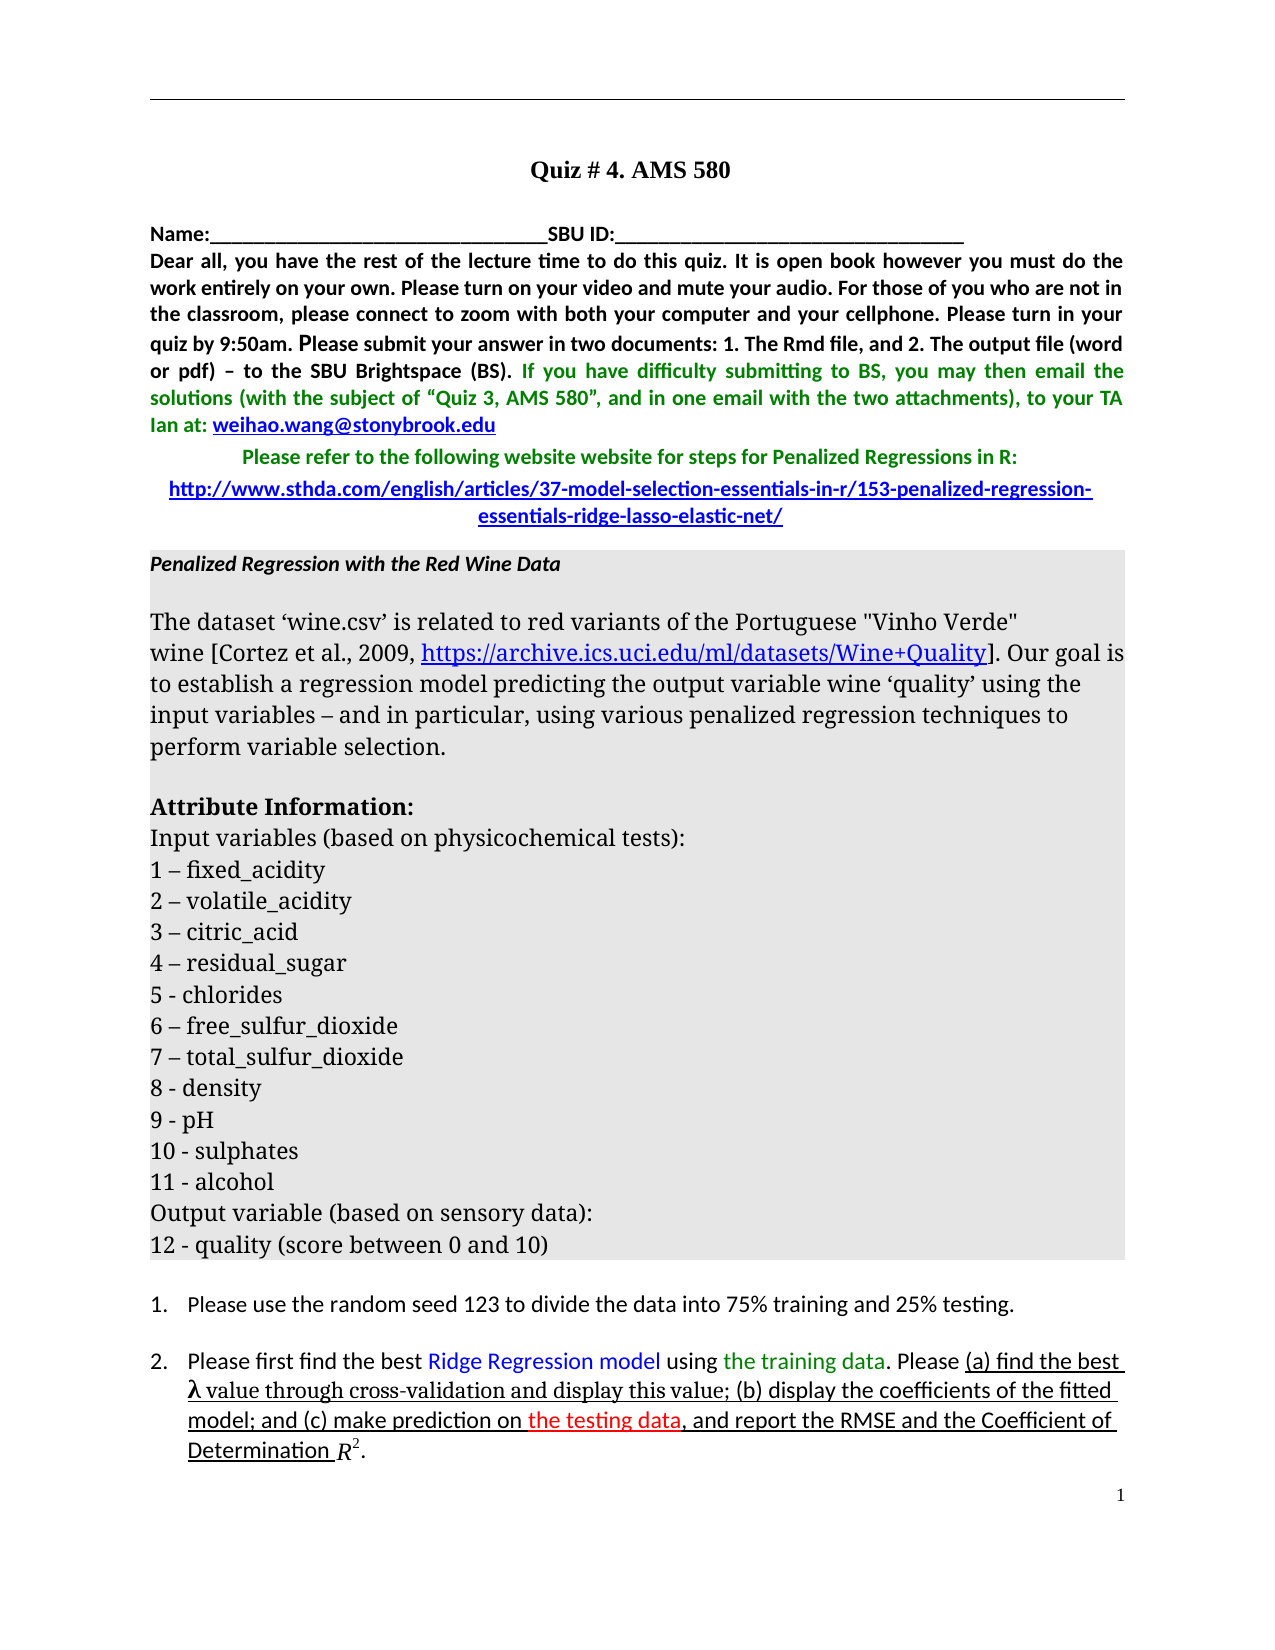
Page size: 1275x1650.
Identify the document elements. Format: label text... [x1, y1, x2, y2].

text The dataset ‘wine.csv’ is related to red variants of the Portuguese "Vinho Verde" wine [Cortez et al., 2009, https://archive.ics.uci.edu/ml/datasets/Wine+Quality]. Our goal is to establish a regression model predicting the output variable wine ‘quality’ using the input variables – and in particular, using various penalized regression techniques to perform variable selection. [150, 606, 1125, 762]
subtitle Please refer to the following website website for steps for Penalized Regressions in R: [150, 443, 1111, 470]
list Please first find the best Ridge Regression model using the training data. Please (a) find the best λ value through cross-validation and display this value; (b) display the coefficients of the fitted model; and (c) make prediction on the testing data, and report the RMSE and the Coefficient of Determination . [150, 1346, 1125, 1465]
subtitle Penalized Regression with the Red Wine Data [150, 550, 1125, 576]
subtitle http://www.sthda.com/english/articles/37-model-selection-essentials-in-r/153-penalized-regression-essentials-ridge-lasso-elastic-net/ [150, 476, 1111, 529]
list Please use the random seed 123 to divide the data into 75% training and 25% testing. [150, 1289, 1125, 1318]
text Dear all, you have the rest of the lecture time to do this quiz. It is open book however you must do the work entirely on your own. Please turn on your video and mute your audio. For those of you who are not in the classroom, please connect to zoom with both your computer and your cellphone. Please turn in your quiz by 9:50am. Please submit your answer in two documents: 1. The Rmd file, and 2. The output file (word or pdf) – to the SBU Brightspace (BS). If you have difficulty submitting to BS, you may then email the solutions (with the subject of “Quiz 3, AMS 580”, and in one email with the two attachments), to your TA Ian at: weihao.wang@stonybrook.edu [150, 247, 1125, 438]
text Attribute Information: Input variables (based on physicochemical tests): 1 – fixed_acidity 2 – volatile_acidity 3 – citric_acid 4 – residual_sugar 5 - chlorides 6 – free_sulfur_dioxide 7 – total_sulfur_dioxide 8 - density 9 - pH 10 - sulphates 11 - alcohol Output variable (based on sensory data): 12 - quality (score between 0 and 10) [150, 791, 1125, 1260]
subtitle Quiz # 4. AMS 580 [150, 156, 1111, 184]
text Name:_______________________________SBU ID:________________________________ [150, 221, 1125, 247]
